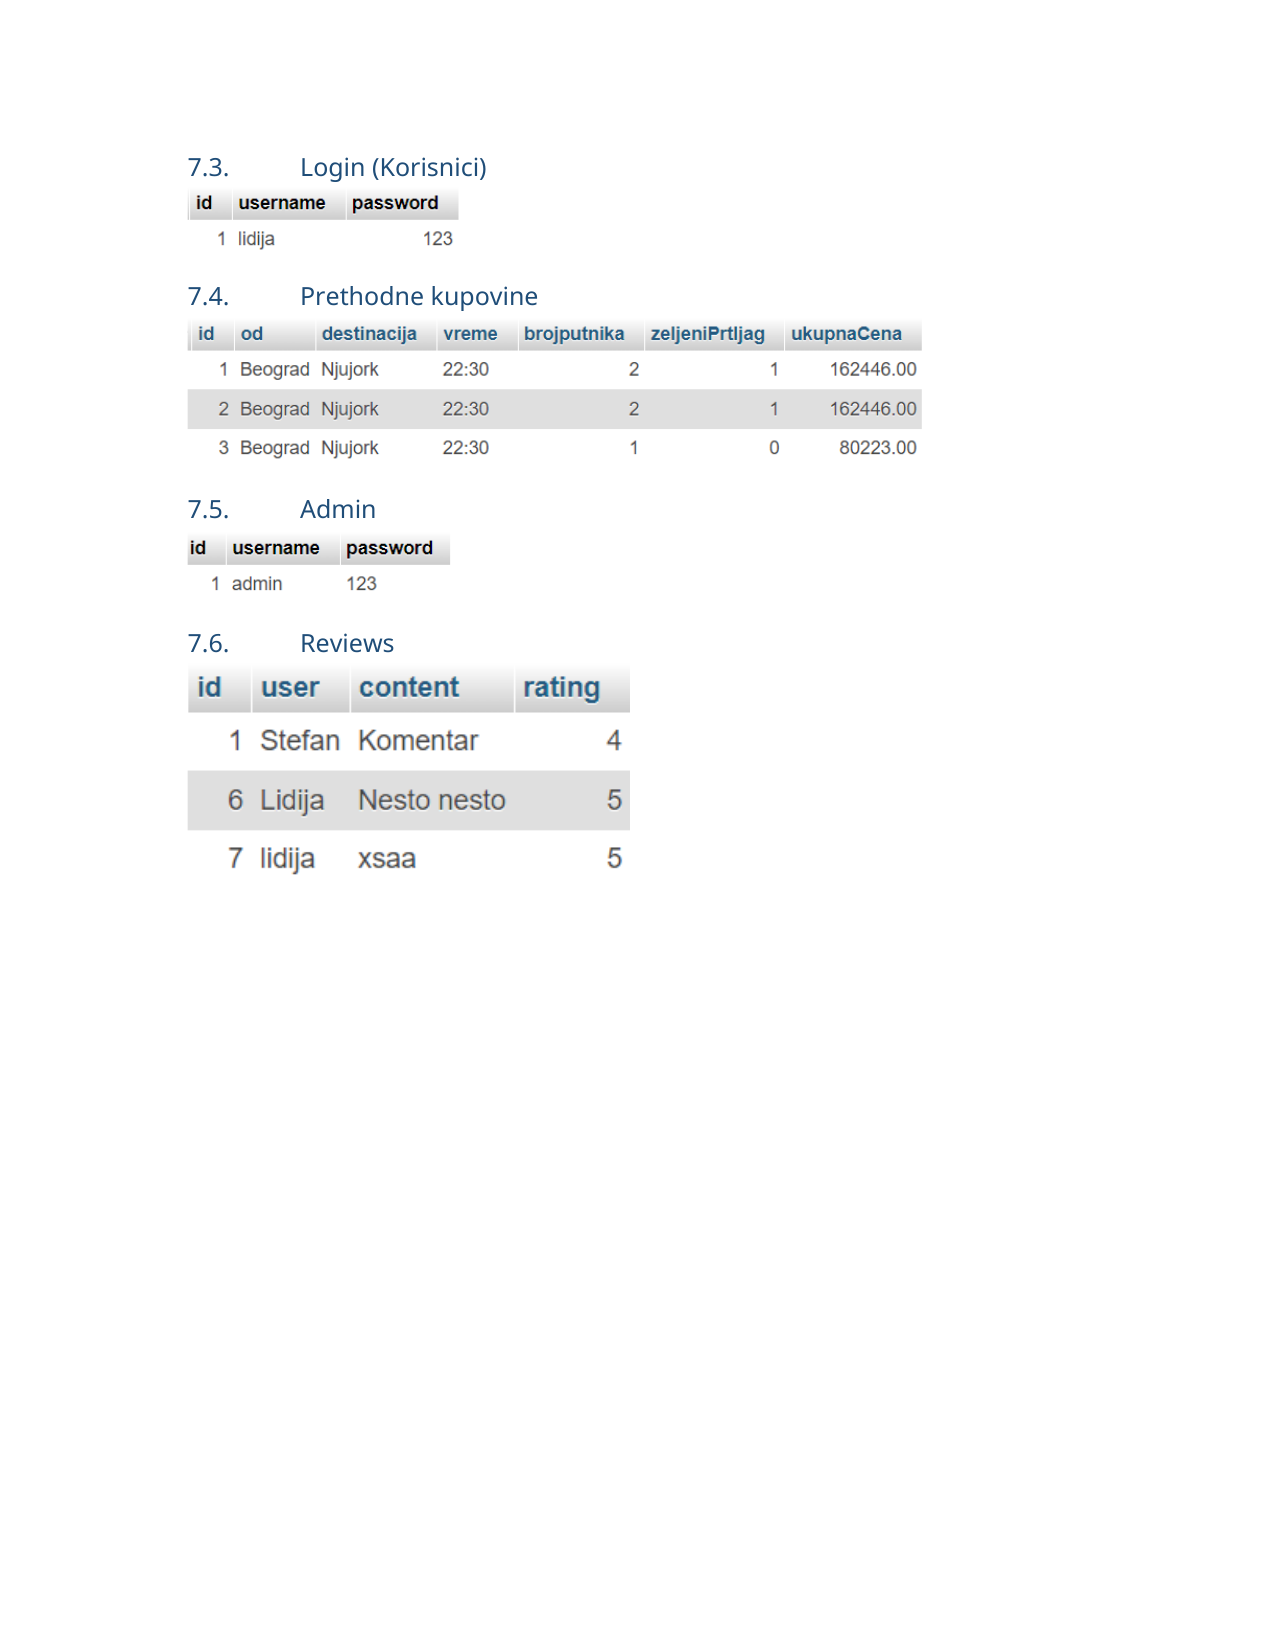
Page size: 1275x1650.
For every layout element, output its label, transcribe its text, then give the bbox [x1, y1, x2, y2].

subtitle Prethodne kupovine [187, 278, 1125, 313]
subtitle Reviews [187, 625, 1125, 659]
picture [187, 186, 470, 260]
subtitle Login (Korisnici) [187, 150, 1125, 184]
picture [187, 528, 451, 607]
subtitle Admin [187, 491, 1125, 526]
picture [187, 315, 926, 473]
picture [187, 662, 630, 887]
